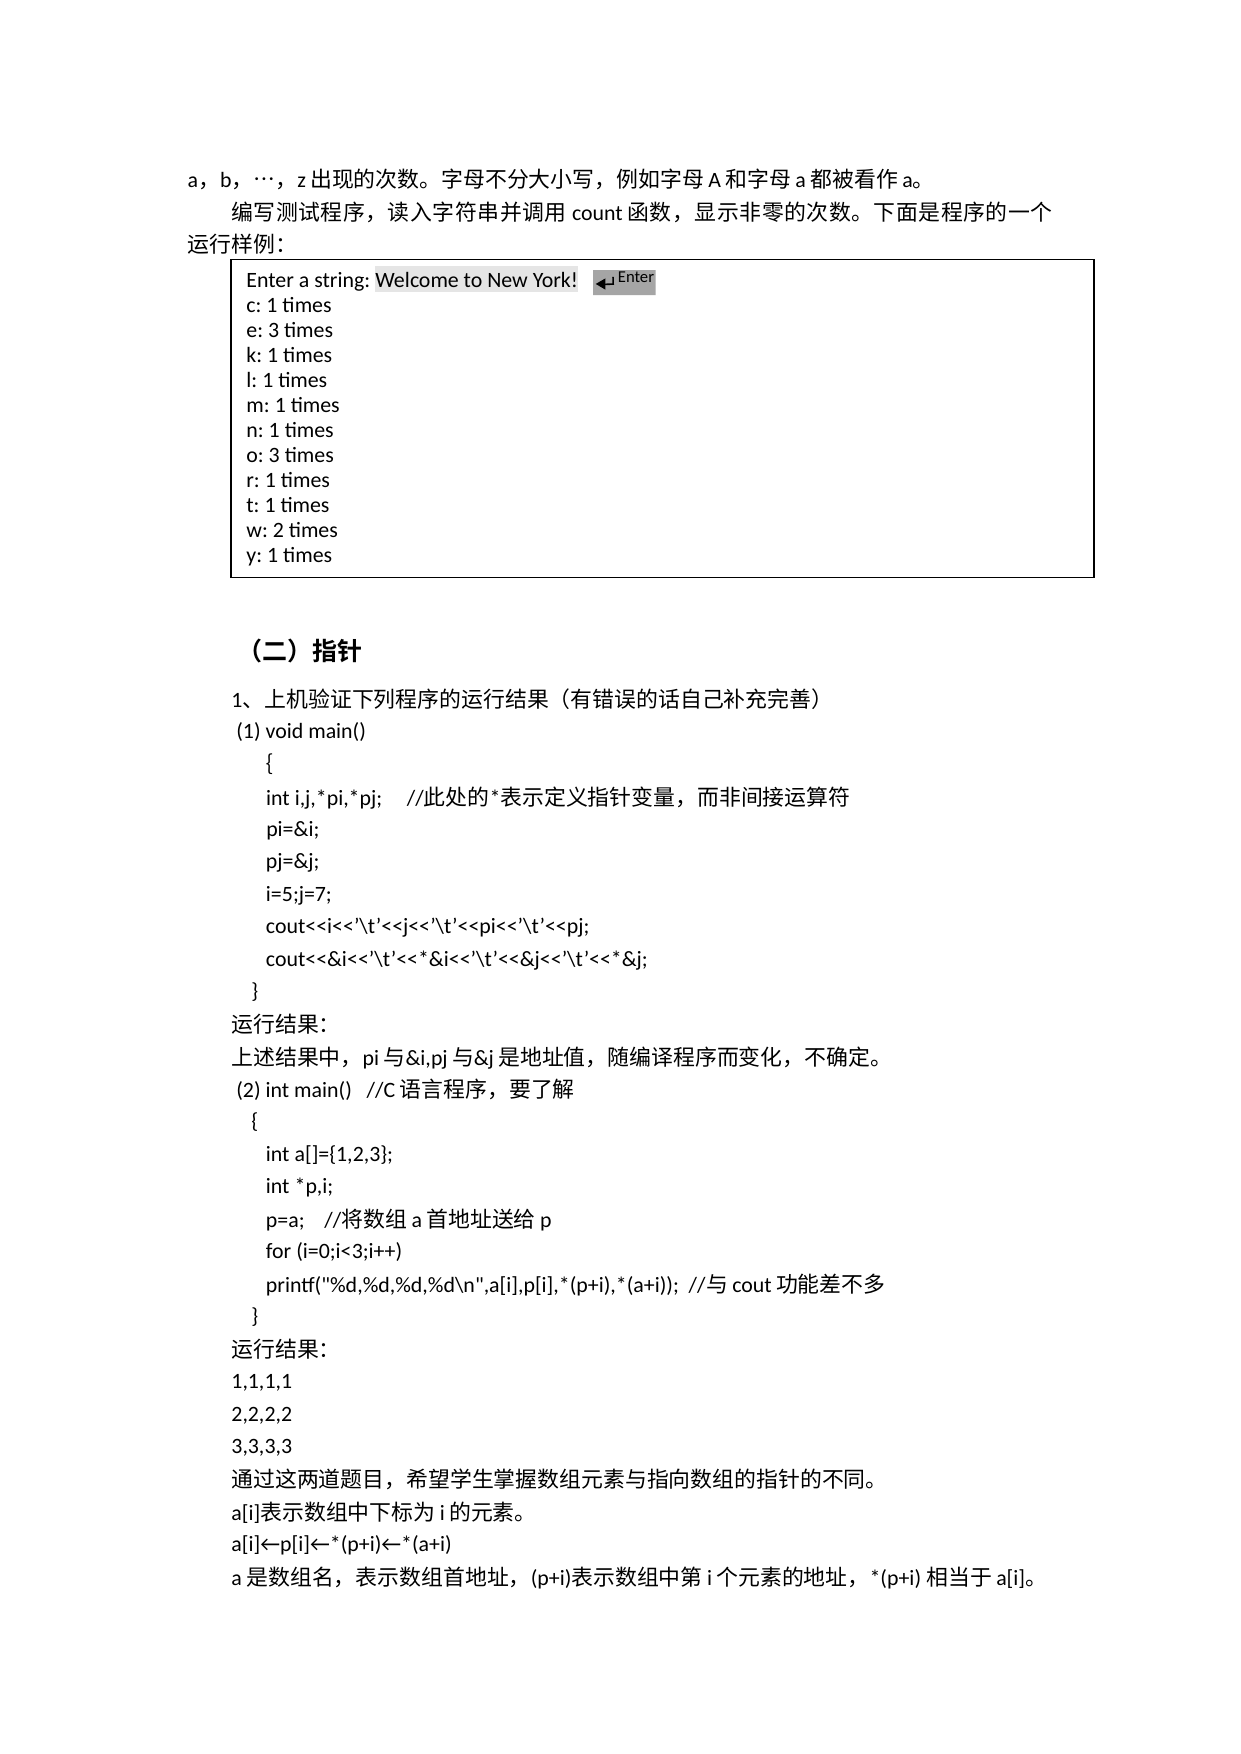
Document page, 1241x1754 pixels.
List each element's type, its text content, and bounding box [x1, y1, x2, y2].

text （二）指针 [187, 617, 1053, 682]
text 1,1,1,1 [187, 1364, 1053, 1397]
text { [187, 1104, 1053, 1137]
text 上述结果中，pi与&i,pj与&j是地址值，随编译程序而变化，不确定。 [187, 1039, 1053, 1072]
text (2) int main() //C语言程序，要了解 [187, 1072, 1053, 1104]
text int a[]={1,2,3}; [187, 1137, 1053, 1169]
text cout<<&i<<’\t’<<*&i<<’\t’<<&j<<’\t’<<*&j; [187, 942, 1053, 974]
text p=a; //将数组a首地址送给p [187, 1202, 1053, 1234]
text } [187, 974, 1053, 1007]
text printf("%d,%d,%d,%d\n",a[i],p[i],*(p+i),*(a+i)); //与cout功能差不多 [187, 1267, 1053, 1299]
text (1) void main() [187, 714, 1053, 747]
text 通过这两道题目，希望学生掌握数组元素与指向数组的指针的不同。 [187, 1462, 1053, 1494]
text a[i]表示数组中下标为i的元素。 [187, 1494, 1053, 1527]
text 运行结果： [187, 1007, 1053, 1039]
text 2,2,2,2 [187, 1397, 1053, 1429]
text 3,3,3,3 [187, 1429, 1053, 1462]
text } [187, 1299, 1053, 1332]
text 1、上机验证下列程序的运行结果（有错误的话自己补充完善） [187, 682, 1053, 714]
text for (i=0;i<3;i++) [187, 1234, 1053, 1267]
text a是数组名，表示数组首地址，(p+i)表示数组中第i个元素的地址，*(p+i) 相当于a[i]。 [187, 1559, 1053, 1592]
text int i,j,*pi,*pj; //此处的*表示定义指针变量，而非间接运算符 [187, 779, 1053, 812]
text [187, 162, 1053, 194]
text a[i]←p[i]←*(p+i)←*(a+i) [187, 1527, 1053, 1559]
text ｛ [187, 747, 1053, 779]
text cout<<i<<’\t’<<j<<’\t’<<pi<<’\t’<<pj; [187, 909, 1053, 942]
text 运行结果： [187, 1332, 1053, 1364]
text pj=&j; [187, 844, 1053, 877]
text pi=&i; [187, 812, 1053, 844]
text 编写测试程序，读入字符串并调用count函数，显示非零的次数。下面是程序的一个运行样例： [187, 194, 1053, 259]
text int *p,i; [187, 1169, 1053, 1202]
text i=5;j=7; [187, 877, 1053, 909]
